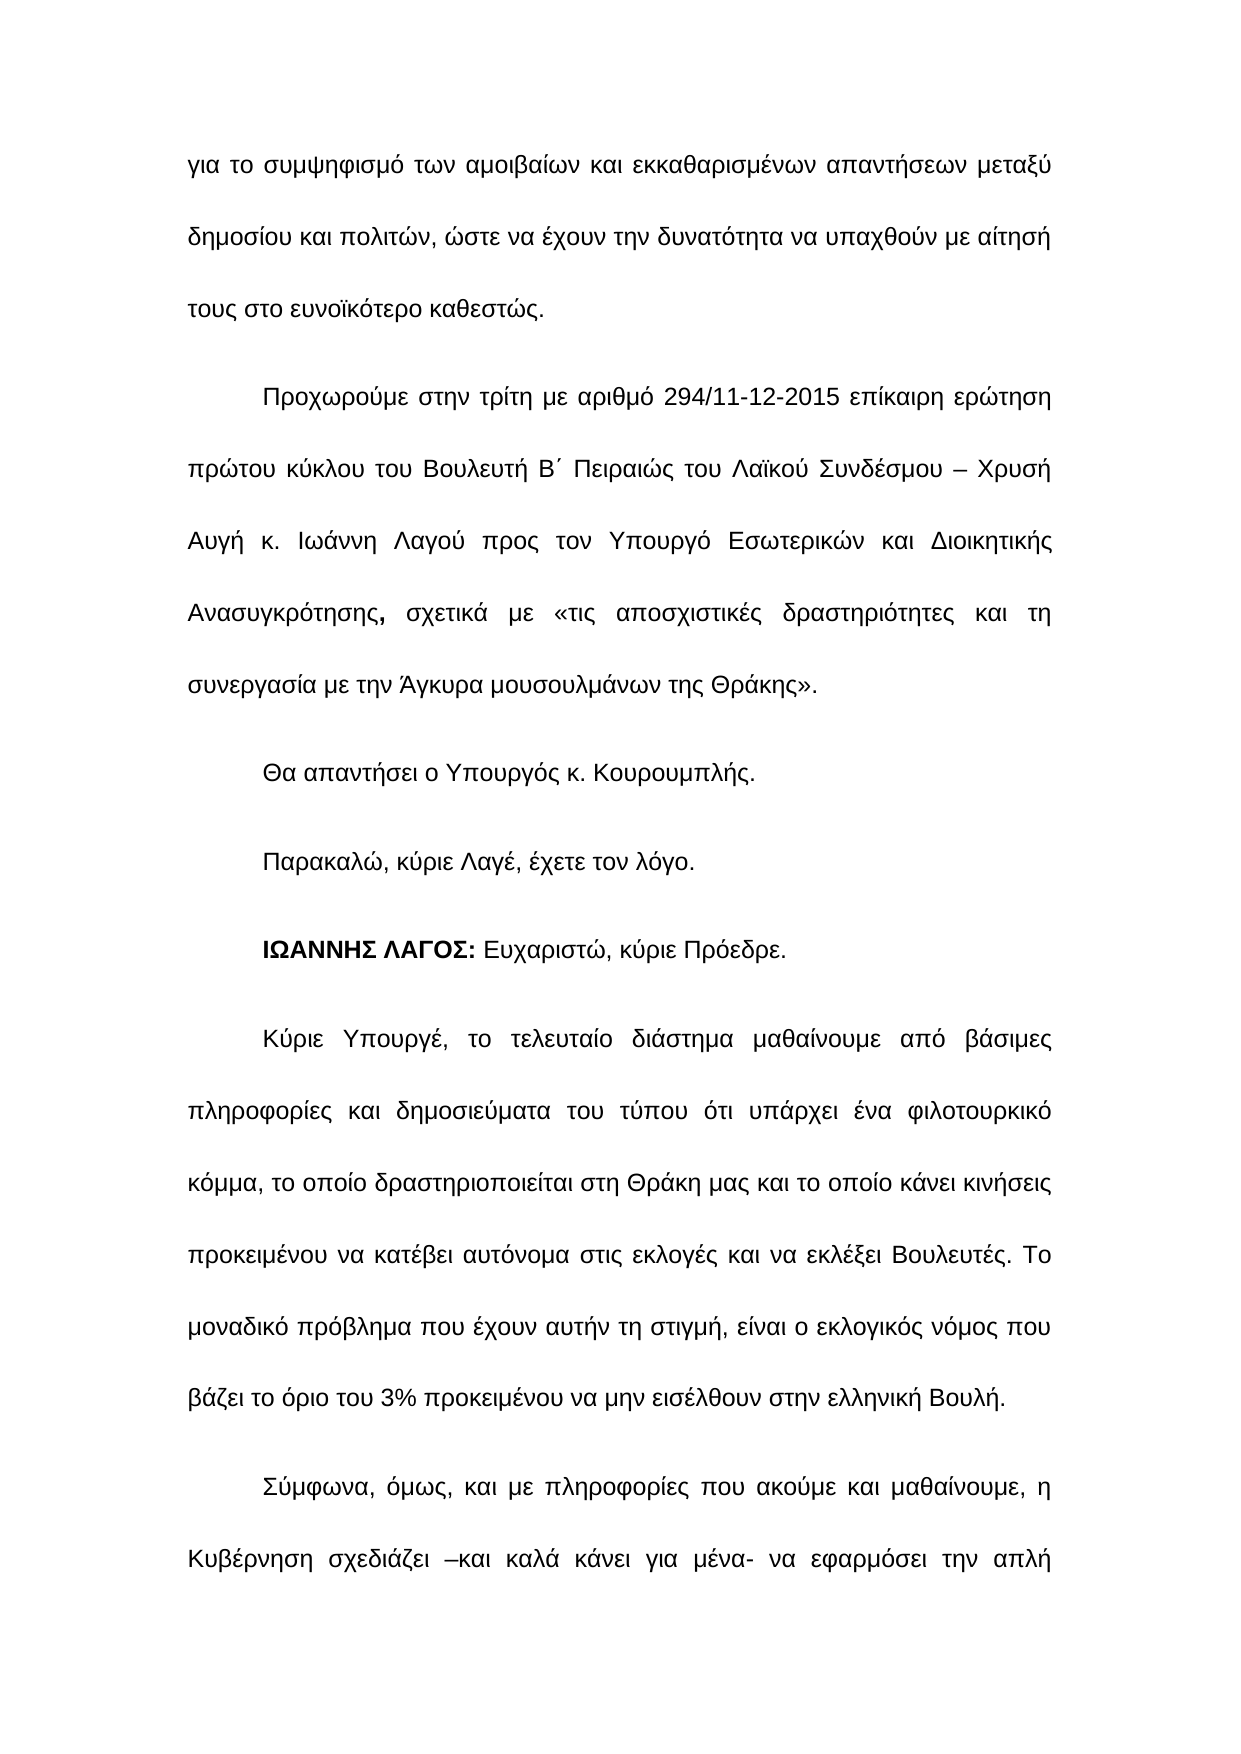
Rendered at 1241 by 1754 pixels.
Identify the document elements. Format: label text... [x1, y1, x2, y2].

text ΙΩΑΝΝΗΣ ΛΑΓΟΣ: Ευχαριστώ, κύριε Πρόεδρε. [187, 935, 1053, 964]
text Παρακαλώ, κύριε Λαγέ, έχετε τον λόγο. [187, 847, 1053, 876]
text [187, 150, 1053, 322]
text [187, 1472, 1053, 1572]
text Προχωρούμε στην τρίτη με αριθμό 294/11-12-2015 επίκαιρη ερώτηση πρώτου κύκλου του Βουλευτή Β΄ Πειραιώς του Λαϊκού Συνδέσμου – Χρυσή Αυγή κ. Ιωάννη Λαγού προς τον Υπουργό Εσωτερικών και Διοικητικής Ανασυγκρότησης, σχετικά με «τις αποσχιστικές δραστηριότητες και τη συνεργασία με την Άγκυρα μουσουλμάνων της Θράκης». [187, 382, 1053, 698]
text Θα απαντήσει ο Υπουργός κ. Κουρουμπλής. [187, 758, 1053, 787]
text Κύριε Υπουργέ, το τελευταίο διάστημα μαθαίνουμε από βάσιμες πληροφορίες και δημοσιεύματα του τύπου ότι υπάρχει ένα φιλοτουρκικό κόμμα, το οποίο δραστηριοποιείται στη Θράκη μας και το οποίο κάνει κινήσεις προκειμένου να κατέβει αυτόνομα στις εκλογές και να εκλέξει Βουλευτές. Το μοναδικό πρόβλημα που έχουν αυτήν τη στιγμή, είναι ο εκλογικός νόμος που βάζει το όριο του 3% προκειμένου να μην εισέλθουν στην ελληνική Βουλή. [187, 1024, 1053, 1412]
